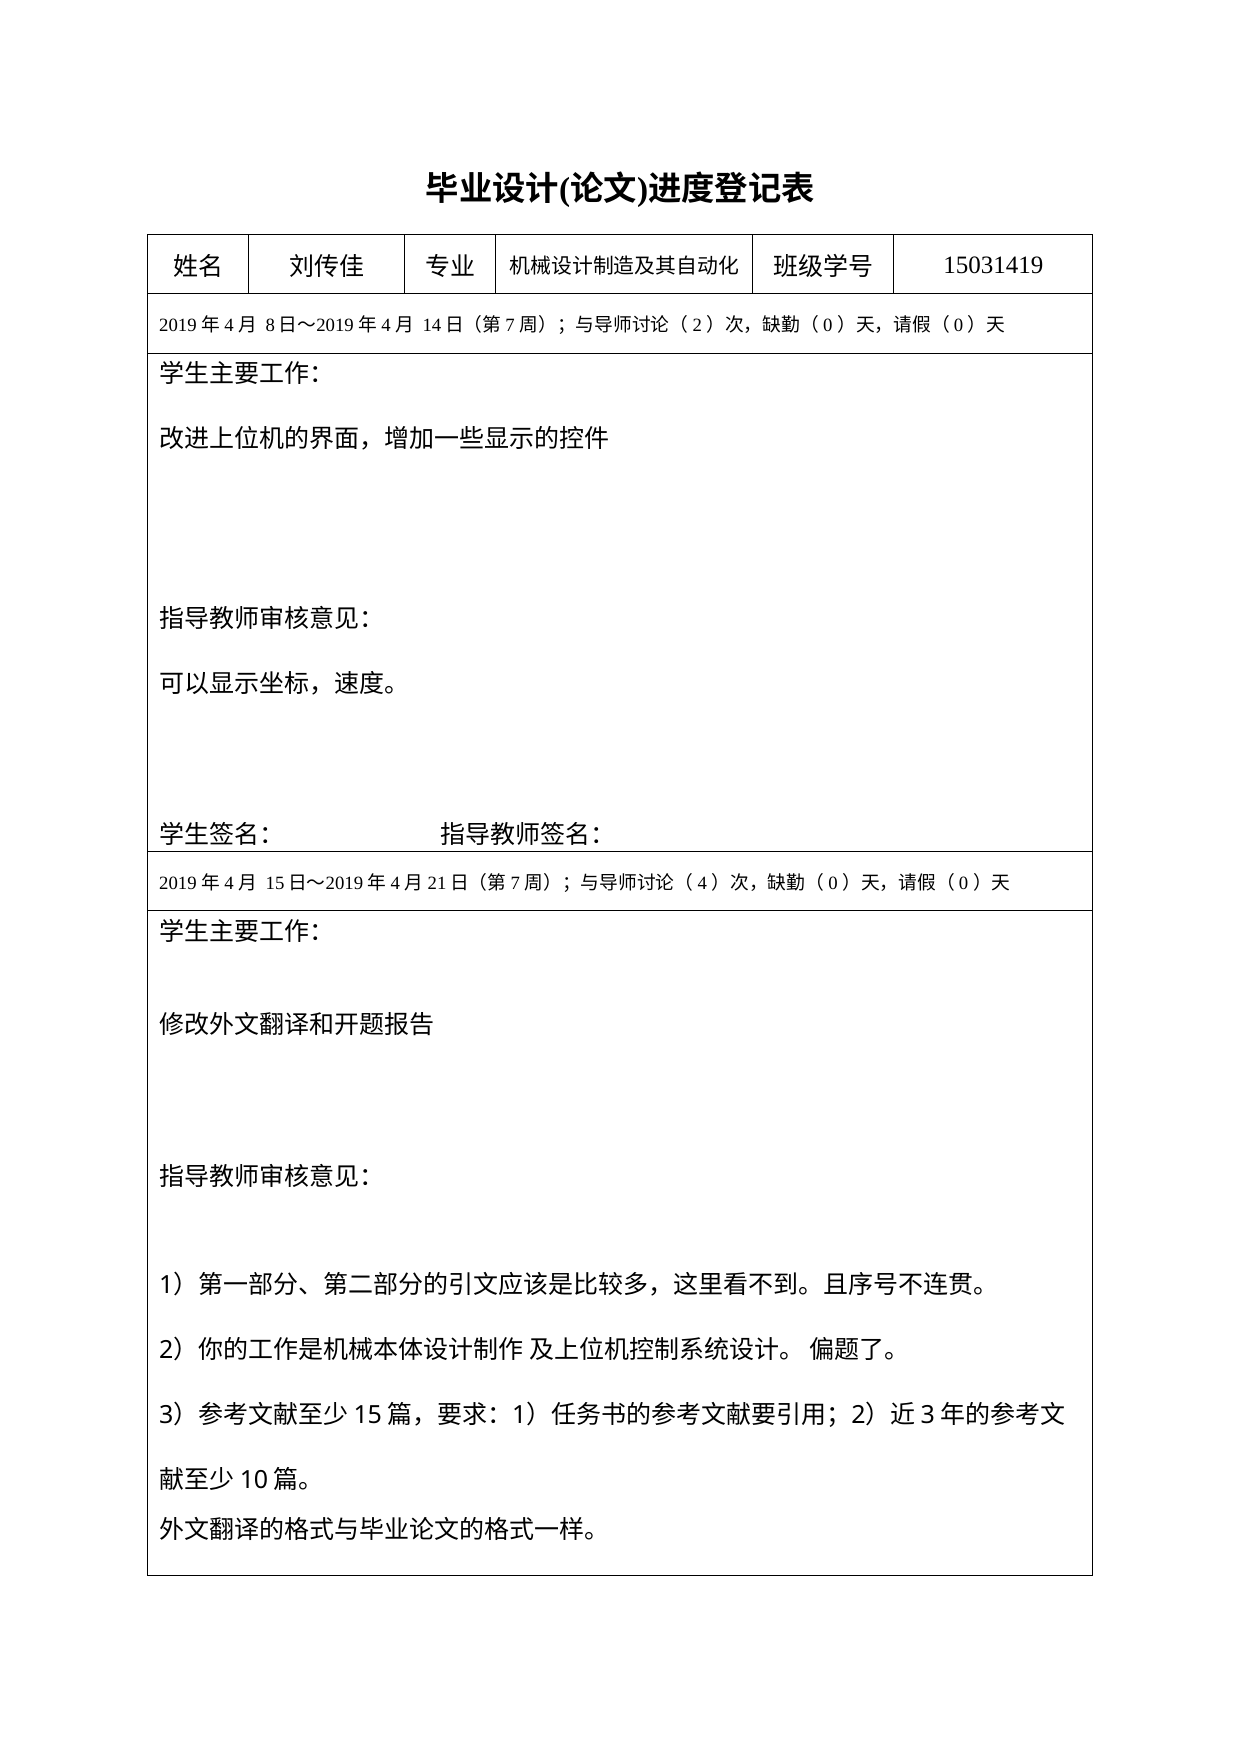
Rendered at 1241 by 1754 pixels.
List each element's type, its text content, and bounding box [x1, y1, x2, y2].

table_cell 2019 年 4 月 15日～2019 年 4 月 21日（第 7 周）；与导师讨论（ 4 ）次，缺勤（ 0 ）天，请假（ 0 ）天 [148, 852, 1092, 910]
subtitle 毕业设计(论文)进度登记表 [187, 162, 1053, 210]
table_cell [148, 911, 1092, 1575]
table_header 班级学号 [753, 235, 893, 293]
table_header 15031419 [894, 235, 1092, 293]
table_header 刘传佳 [249, 235, 404, 293]
table_header 姓名 [148, 235, 248, 293]
table_cell 2019 年 4 月 8日～2019 年 4 月 14日（第 7 周）；与导师讨论（ 2 ）次，缺勤（ 0 ）天，请假（ 0 ）天 [148, 294, 1092, 352]
table_header 机械设计制造及其自动化 [496, 235, 752, 293]
table_cell 学生主要工作： 改进上位机的界面，增加一些显示的控件 指导教师审核意见： 可以显示坐标，速度。 学生签名： 指导教师签名： [148, 354, 1092, 851]
table_header 专业 [405, 235, 495, 293]
